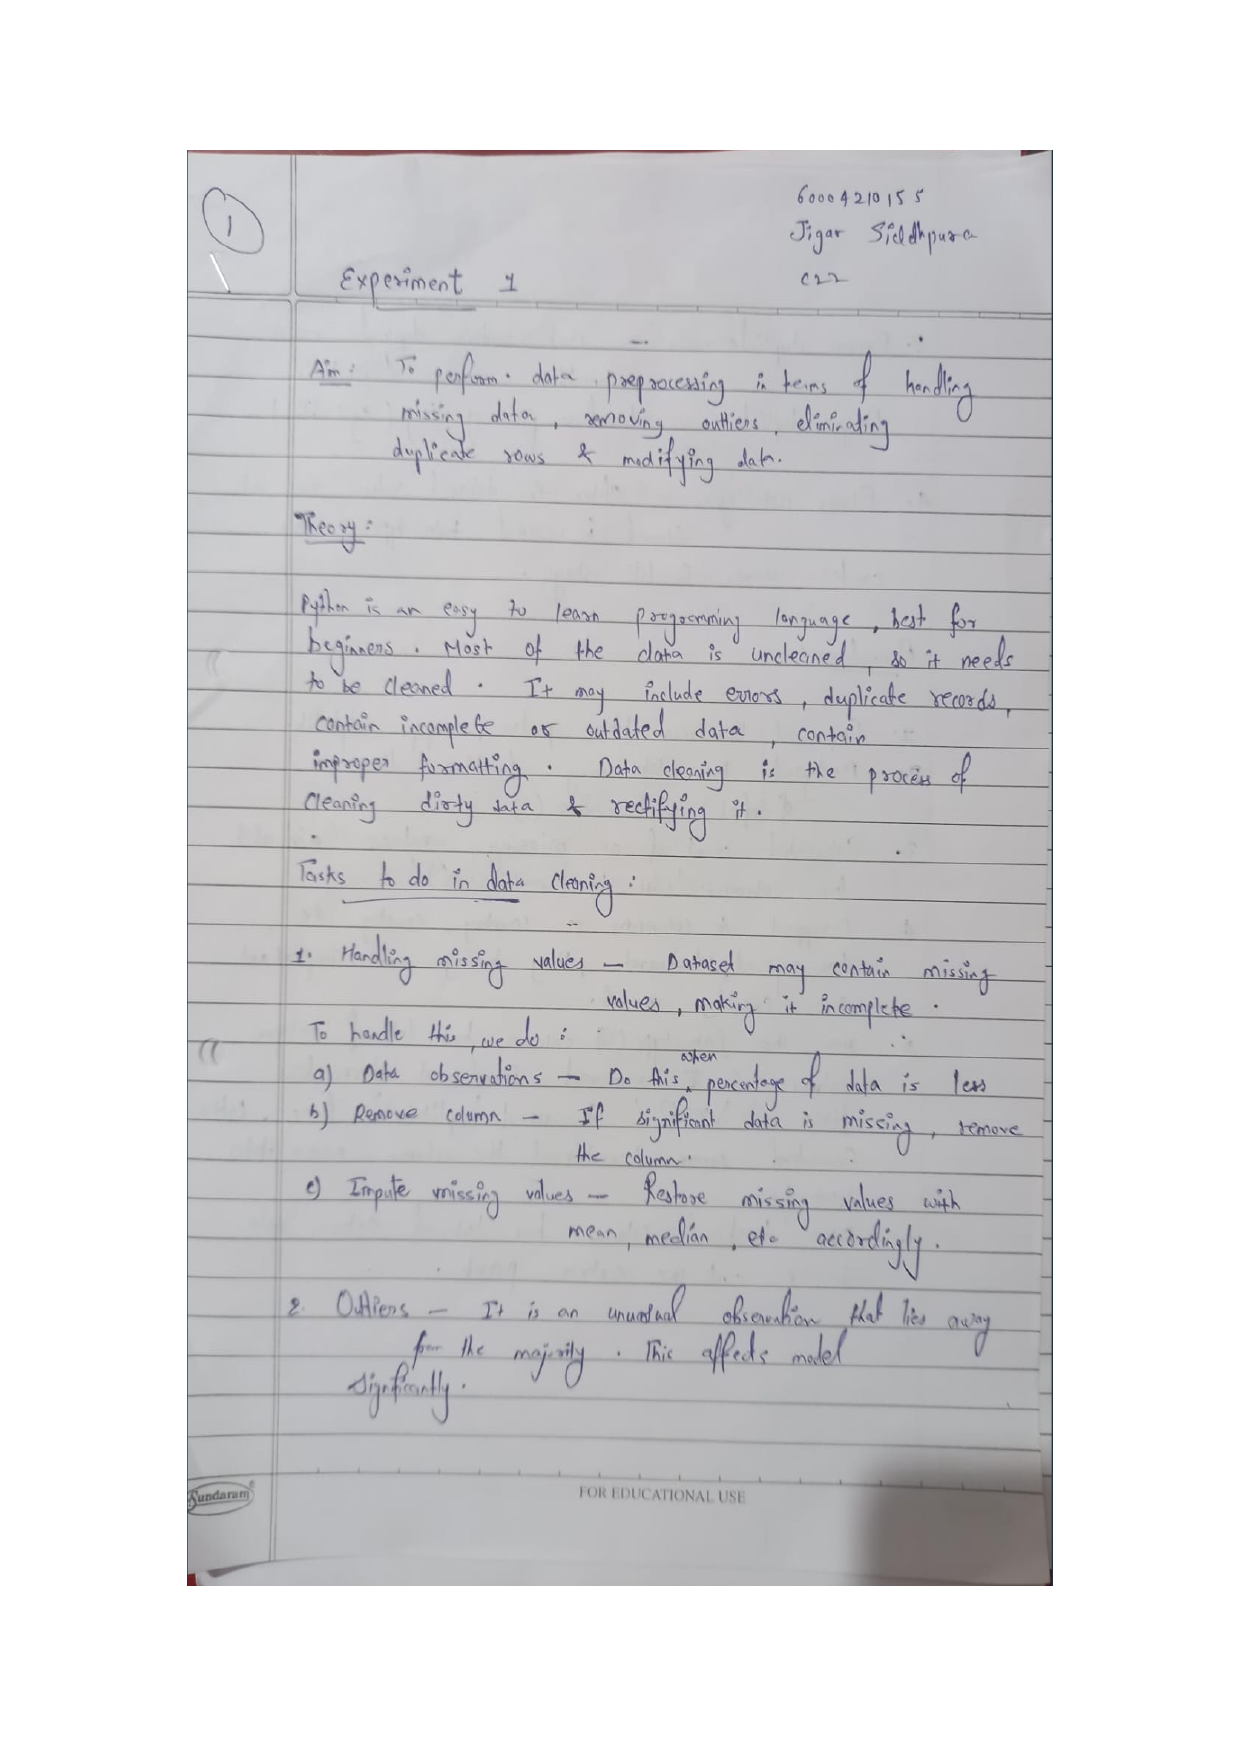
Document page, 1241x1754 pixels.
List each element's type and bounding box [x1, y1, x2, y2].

picture [187, 150, 1052, 1586]
